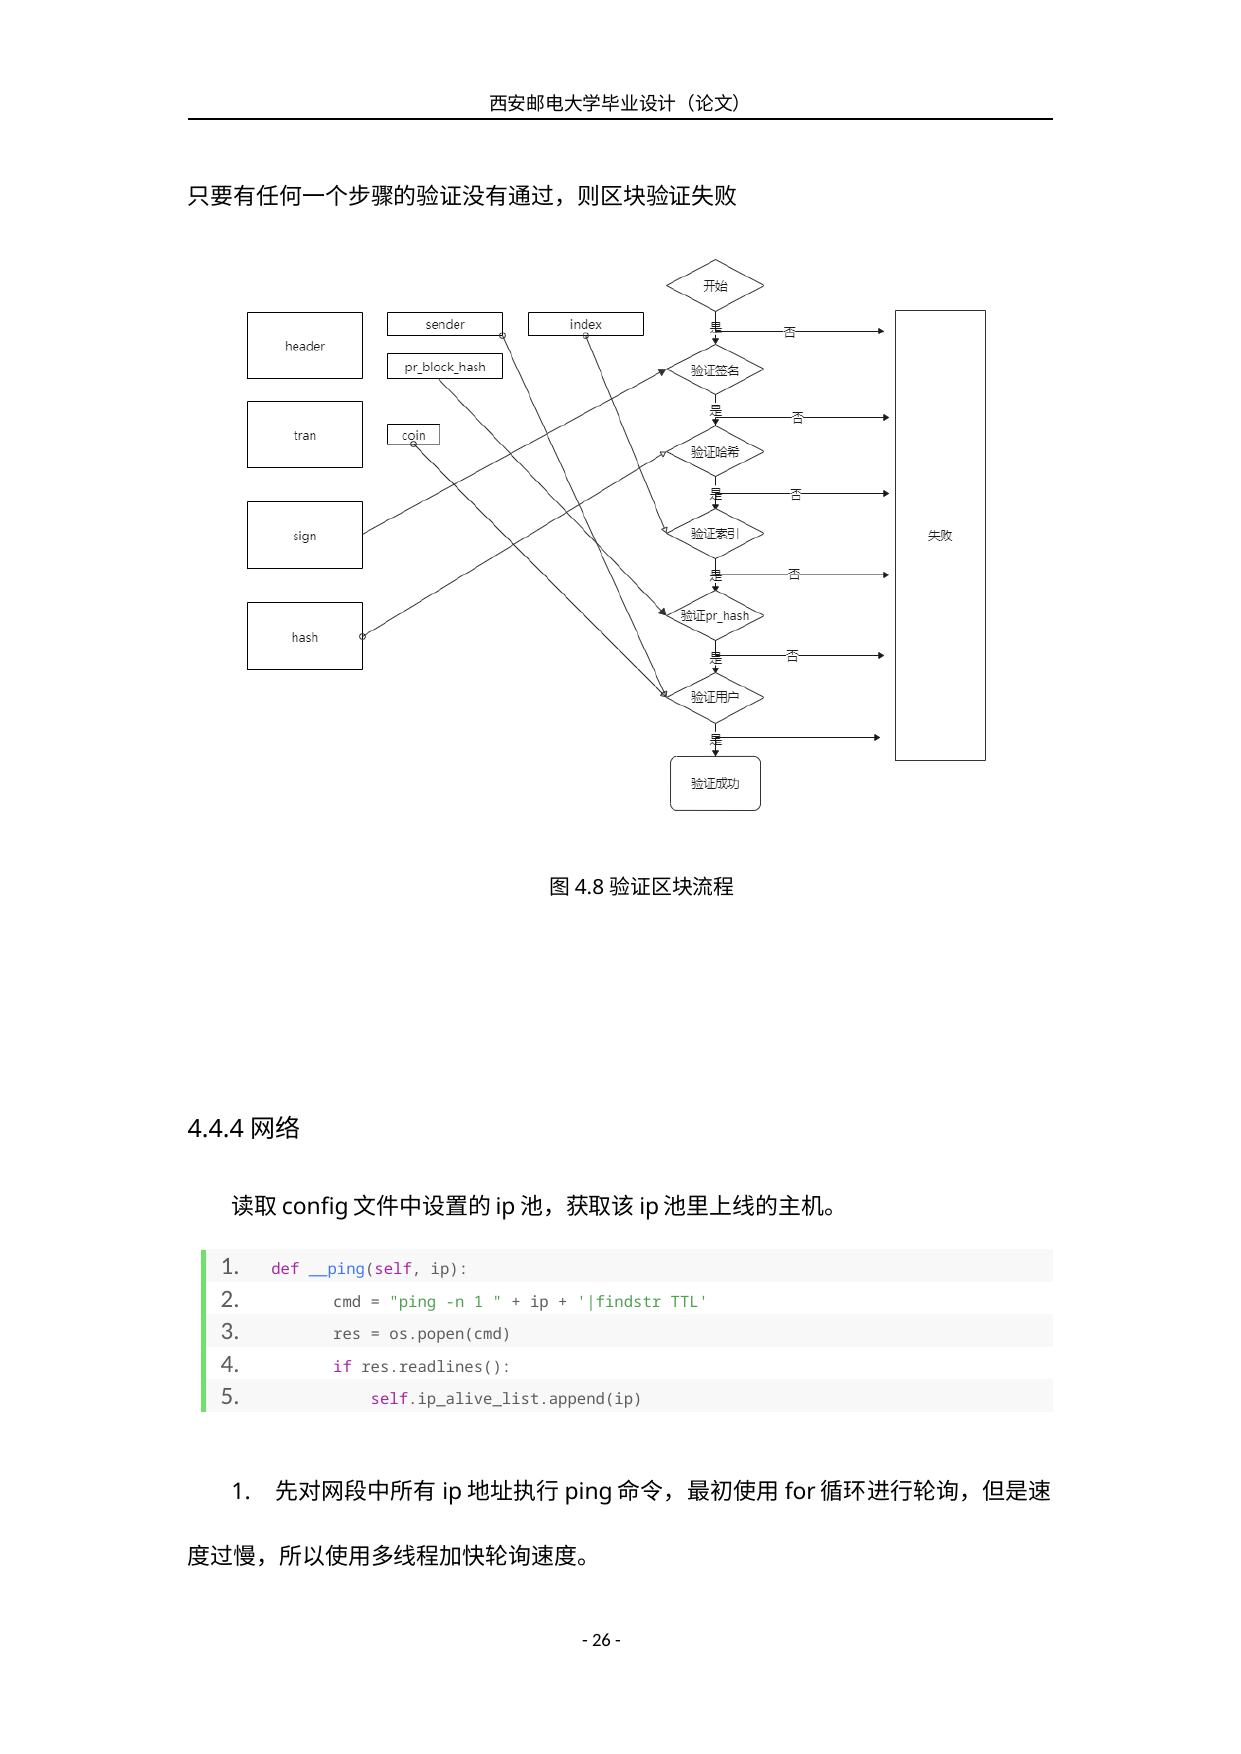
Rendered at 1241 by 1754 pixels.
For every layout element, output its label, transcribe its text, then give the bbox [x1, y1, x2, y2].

list def __ping(self, ip): [201, 1249, 1053, 1282]
text 读取config文件中设置的ip池，获取该ip池里上线的主机。 [187, 1172, 1053, 1237]
text 4.4.4 网络 [187, 1094, 1053, 1159]
list self.ip_alive_list.append(ip) [206, 1379, 1053, 1412]
list res = os.popen(cmd) [206, 1314, 1053, 1347]
text 图4.8 验证区块流程 [187, 869, 1053, 902]
picture [187, 239, 1052, 836]
list cmd = "ping -n 1 " + ip + '|findstr TTL' [206, 1282, 1053, 1314]
list 先对网段中所有ip地址执行ping命令，最初使用for循环进行轮询，但是速度过慢，所以使用多线程加快轮询速度。 [187, 1457, 1053, 1587]
list if res.readlines(): [206, 1347, 1053, 1379]
list 只要有任何一个步骤的验证没有通过，则区块验证失败 [187, 162, 1053, 227]
